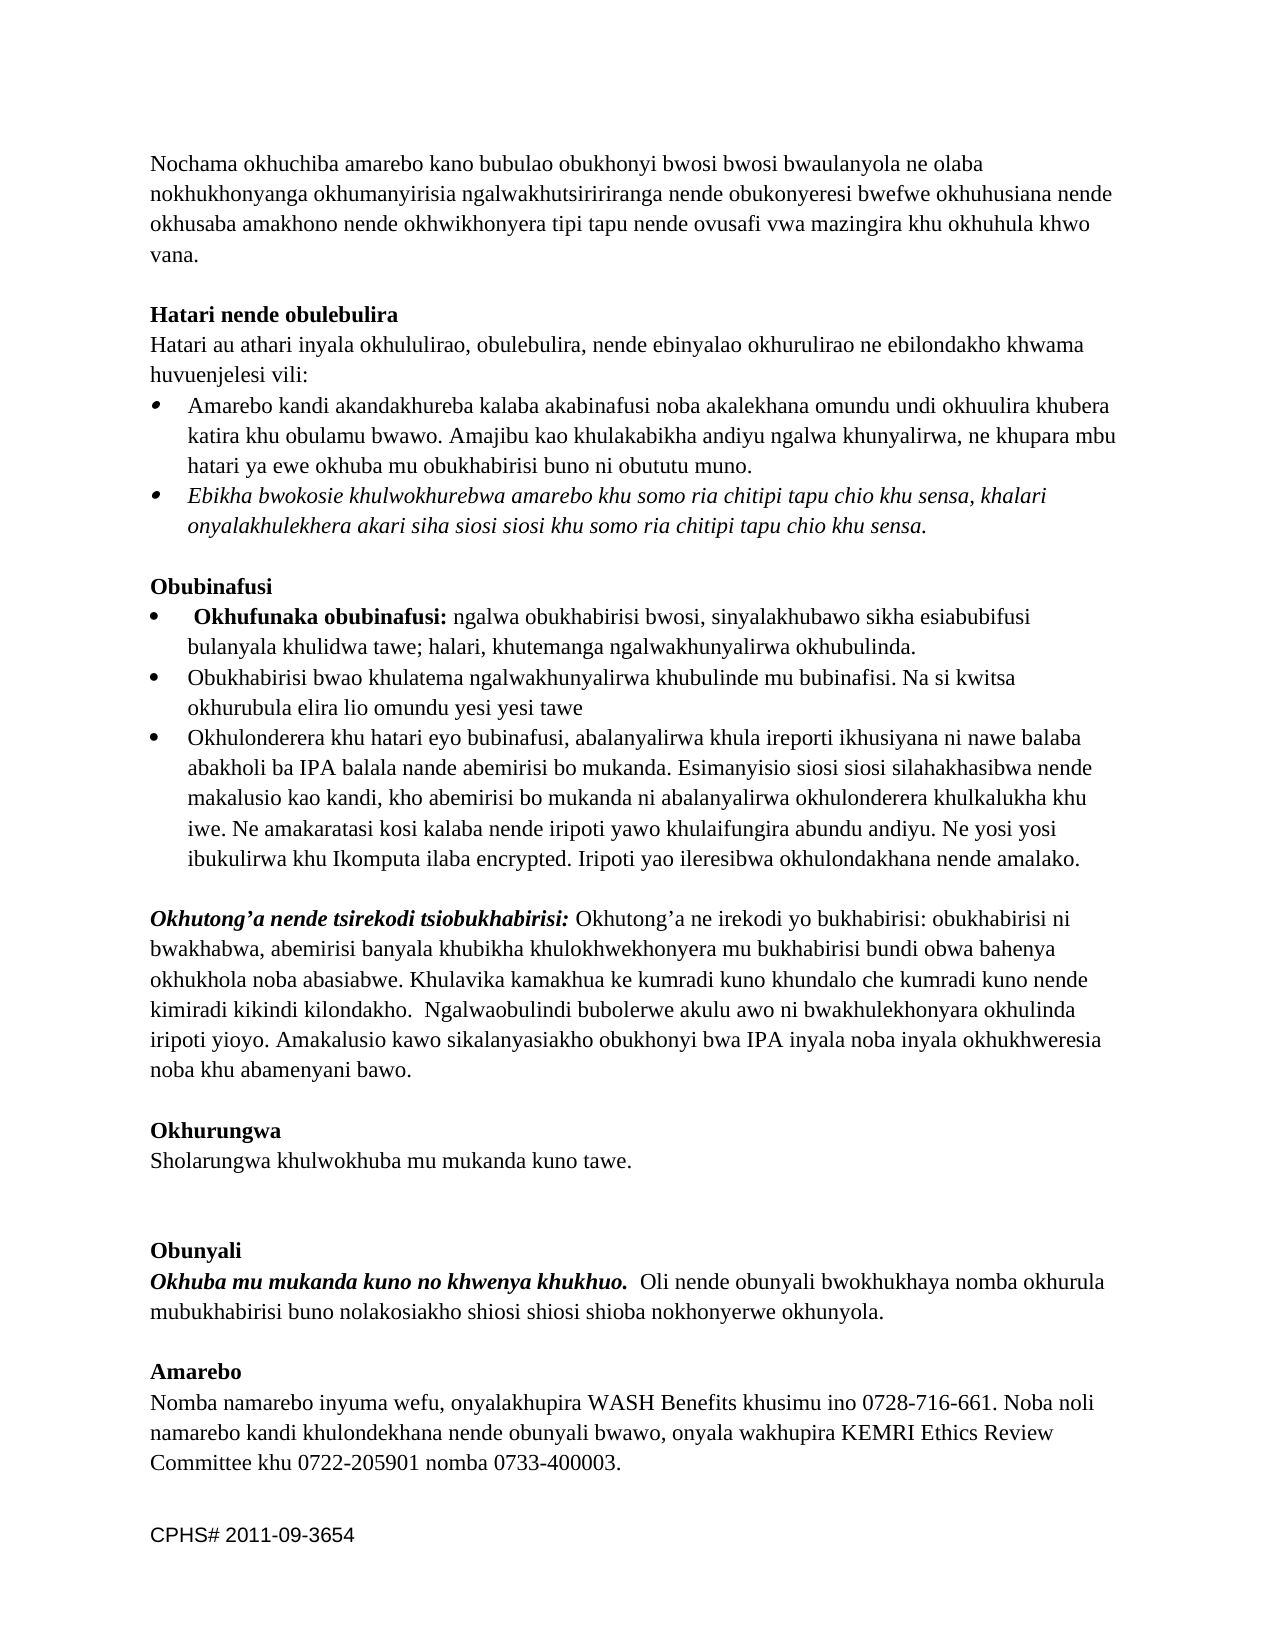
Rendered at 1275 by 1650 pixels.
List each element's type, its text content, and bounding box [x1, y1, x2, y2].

list Ebikha bwokosie khulwokhurebwa amarebo khu somo ria chitipi tapu chio khu sensa, khalari onyalakhulekhera akari siha siosi siosi khu somo ria chitipi tapu chio khu sensa. [150, 482, 1125, 539]
list Obukhabirisi bwao khulatema ngalwakhunyalirwa khubulinde mu bubinafisi. Na si kwitsa okhurubula elira lio omundu yesi yesi tawe [150, 663, 1125, 720]
text Obubinafusi [150, 573, 1125, 599]
text Hatari nende obulebulira [150, 301, 1125, 327]
text Okhuba mu mukanda kuno no khwenya khukhuo. Oli nende obunyali bwokhukhaya nomba okhurula mubukhabirisi buno nolakosiakho shiosi shiosi shioba nokhonyerwe okhunyola. [150, 1268, 1125, 1324]
text Nomba namarebo inyuma wefu, onyalakhupira WASH Benefits khusimu ino 0728-716-661. Noba noli namarebo kandi khulondekhana nende obunyali bwawo, onyala wakhupira KEMRI Ethics Review Committee khu 0722-205901 nomba 0733-400003. [150, 1388, 1125, 1475]
text Hatari au athari inyala okhululirao, obulebulira, nende ebinyalao okhurulirao ne ebilondakho khwama huvuenjelesi vili: [150, 331, 1125, 388]
text Sholarungwa khulwokhuba mu mukanda kuno tawe. [150, 1147, 1125, 1173]
text Nochama okhuchiba amarebo kano bubulao obukhonyi bwosi bwosi bwaulanyola ne olaba nokhukhonyanga okhumanyirisia ngalwakhutsiririranga nende obukonyeresi bwefwe okhuhusiana nende okhusaba amakhono nende okhwikhonyera tipi tapu nende ovusafi vwa mazingira khu okhuhula khwo vana. [150, 150, 1125, 267]
text Obunyali [150, 1237, 1125, 1264]
list Okhufunaka obubinafusi: ngalwa obukhabirisi bwosi, sinyalakhubawo sikha esiabubifusi bulanyala khulidwa tawe; halari, khutemanga ngalwakhunyalirwa okhubulinda. [150, 603, 1125, 660]
text Amarebo [150, 1358, 1125, 1385]
list Okhulonderera khu hatari eyo bubinafusi, abalanyalirwa khula ireporti ikhusiyana ni nawe balaba abakholi ba IPA balala nande abemirisi bo mukanda. Esimanyisio siosi siosi silahakhasibwa nende makalusio kao kandi, kho abemirisi bo mukanda ni abalanyalirwa okhulonderera khulkalukha khu iwe. Ne amakaratasi kosi kalaba nende iripoti yawo khulaifungira abundu andiyu. Ne yosi yosi ibukulirwa khu Ikomputa ilaba encrypted. Iripoti yao ileresibwa okhulondakhana nende amalako. [150, 724, 1125, 871]
text Okhurungwa [150, 1117, 1125, 1143]
text Okhutong’a nende tsirekodi tsiobukhabirisi: Okhutong’a ne irekodi yo bukhabirisi: obukhabirisi ni bwakhabwa, abemirisi banyala khubikha khulokhwekhonyera mu bukhabirisi bundi obwa bahenya okhukhola noba abasiabwe. Khulavika kamakhua ke kumradi kuno khundalo che kumradi kuno nende kimiradi kikindi kilondakho. Ngalwaobulindi bubolerwe akulu awo ni bwakhulekhonyara okhulinda iripoti yioyo. Amakalusio kawo sikalanyasiakho obukhonyi bwa IPA inyala noba inyala okhukhweresia noba khu abamenyani bawo. [150, 905, 1125, 1083]
list Amarebo kandi akandakhureba kalaba akabinafusi noba akalekhana omundu undi okhuulira khubera katira khu obulamu bwawo. Amajibu kao khulakabikha andiyu ngalwa khunyalirwa, ne khupara mbu hatari ya ewe okhuba mu obukhabirisi buno ni obututu muno. [150, 392, 1125, 478]
